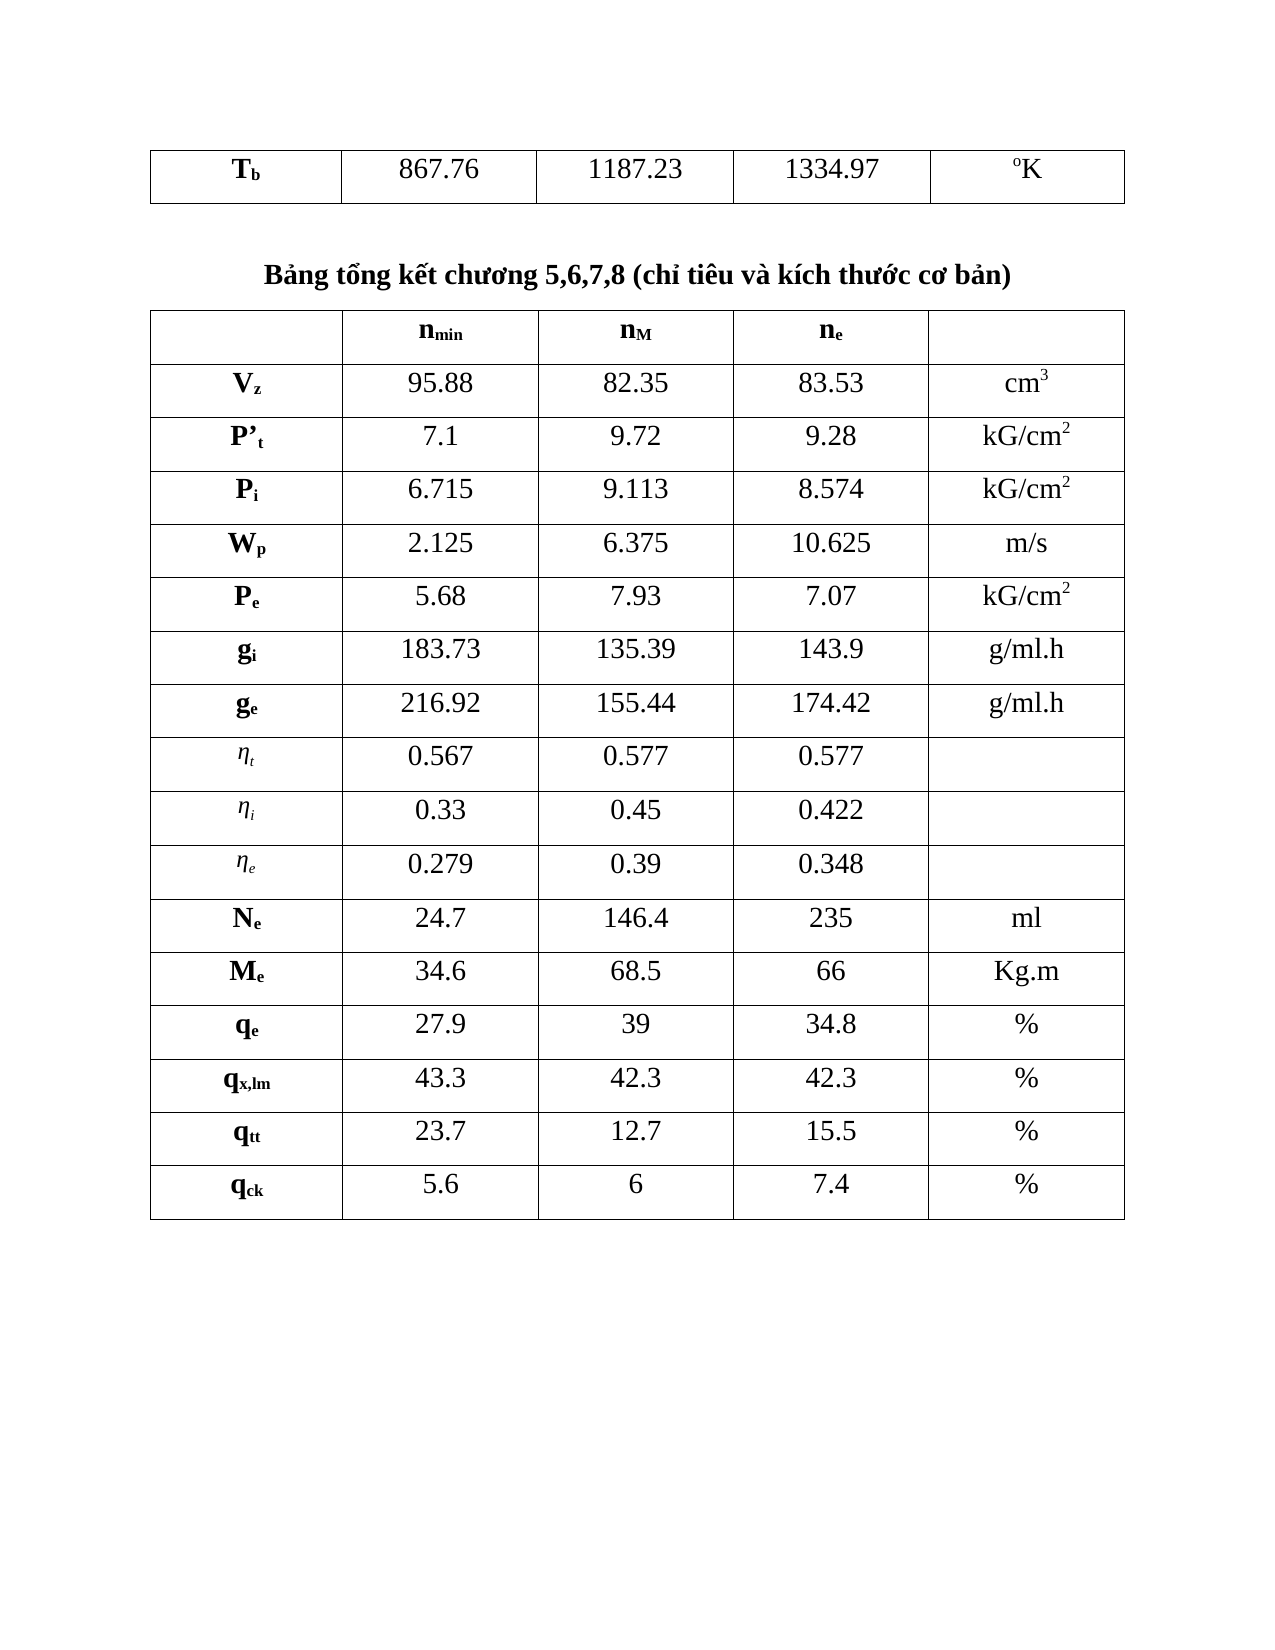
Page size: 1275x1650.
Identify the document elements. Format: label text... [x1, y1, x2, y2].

table_cell 5.6 [343, 1166, 538, 1219]
table_cell 5.68 [343, 578, 538, 631]
table_cell qtt [151, 1113, 342, 1165]
table_cell 1187.23 [537, 151, 733, 203]
table_cell 27.9 [343, 1006, 538, 1059]
table_header [151, 311, 342, 364]
table_cell [151, 792, 342, 845]
table_cell 6 [539, 1166, 733, 1219]
table_cell 0.39 [539, 846, 733, 899]
table_cell 9.72 [539, 418, 733, 471]
table_cell 174.42 [734, 685, 928, 737]
table_cell 0.45 [539, 792, 733, 845]
table_cell qck [151, 1166, 342, 1219]
table_cell 135.39 [539, 632, 733, 684]
table_cell 83.53 [734, 365, 928, 417]
table_cell 1334.97 [734, 151, 930, 203]
table_header nmin [343, 311, 538, 364]
table_cell gi [151, 632, 342, 684]
table_cell 7.4 [734, 1166, 928, 1219]
table_cell 143.9 [734, 632, 928, 684]
table_cell 9.113 [539, 472, 733, 524]
table_cell 95.88 [343, 365, 538, 417]
table_cell 0.33 [343, 792, 538, 845]
table_cell 34.8 [734, 1006, 928, 1059]
table_cell 183.73 [343, 632, 538, 684]
table_cell 34.6 [343, 953, 538, 1005]
table_cell 0.567 [343, 738, 538, 791]
table_cell 24.7 [343, 900, 538, 952]
table_cell 6.715 [343, 472, 538, 524]
table_cell Tb [151, 151, 341, 203]
table_cell ml [929, 900, 1124, 952]
table_cell 42.3 [734, 1060, 928, 1112]
table_header nM [539, 311, 733, 364]
table_cell % [929, 1006, 1124, 1059]
table_cell 0.422 [734, 792, 928, 845]
table_cell g/ml.h [929, 632, 1124, 684]
table_cell Pi [151, 472, 342, 524]
table_cell kG/cm2 [929, 418, 1124, 471]
table_cell 235 [734, 900, 928, 952]
table_header ne [734, 311, 928, 364]
table_cell [929, 792, 1124, 845]
table_cell Wp [151, 525, 342, 577]
table_cell 2.125 [343, 525, 538, 577]
table_cell kG/cm2 [929, 472, 1124, 524]
table_cell 66 [734, 953, 928, 1005]
table_cell 155.44 [539, 685, 733, 737]
table_cell Kg.m [929, 953, 1124, 1005]
table_cell oK [931, 151, 1124, 203]
table_cell 68.5 [539, 953, 733, 1005]
table_cell m/s [929, 525, 1124, 577]
table_cell 7.1 [343, 418, 538, 471]
table_cell Vz [151, 365, 342, 417]
text Bảng tổng kết chương 5,6,7,8 (chỉ tiêu và kích thước cơ bản) [150, 257, 1125, 291]
table_cell cm3 [929, 365, 1124, 417]
table_cell ge [151, 685, 342, 737]
table_cell 82.35 [539, 365, 733, 417]
table_cell [929, 738, 1124, 791]
table_cell 7.93 [539, 578, 733, 631]
table_cell 867.76 [342, 151, 536, 203]
table_cell 0.348 [734, 846, 928, 899]
table_cell 23.7 [343, 1113, 538, 1165]
table_cell % [929, 1060, 1124, 1112]
table_cell kG/cm2 [929, 578, 1124, 631]
table_cell 216.92 [343, 685, 538, 737]
table_cell Pe [151, 578, 342, 631]
table_cell 8.574 [734, 472, 928, 524]
table_cell 42.3 [539, 1060, 733, 1112]
table_cell g/ml.h [929, 685, 1124, 737]
table_cell 0.279 [343, 846, 538, 899]
table_cell % [929, 1113, 1124, 1165]
table_cell [151, 738, 342, 791]
table_cell 9.28 [734, 418, 928, 471]
table_cell qx,lm [151, 1060, 342, 1112]
table_cell 43.3 [343, 1060, 538, 1112]
table_cell Me [151, 953, 342, 1005]
table_cell 0.577 [539, 738, 733, 791]
table_cell % [929, 1166, 1124, 1219]
table_cell 146.4 [539, 900, 733, 952]
table_cell 6.375 [539, 525, 733, 577]
table_cell Ne [151, 900, 342, 952]
table_cell 0.577 [734, 738, 928, 791]
table_header [929, 311, 1124, 364]
table_cell 15.5 [734, 1113, 928, 1165]
table_cell P’t [151, 418, 342, 471]
table_cell 10.625 [734, 525, 928, 577]
table_cell [151, 846, 342, 899]
table_cell qe [151, 1006, 342, 1059]
table_cell 12.7 [539, 1113, 733, 1165]
table_cell [929, 846, 1124, 899]
table_cell 7.07 [734, 578, 928, 631]
table_cell 39 [539, 1006, 733, 1059]
